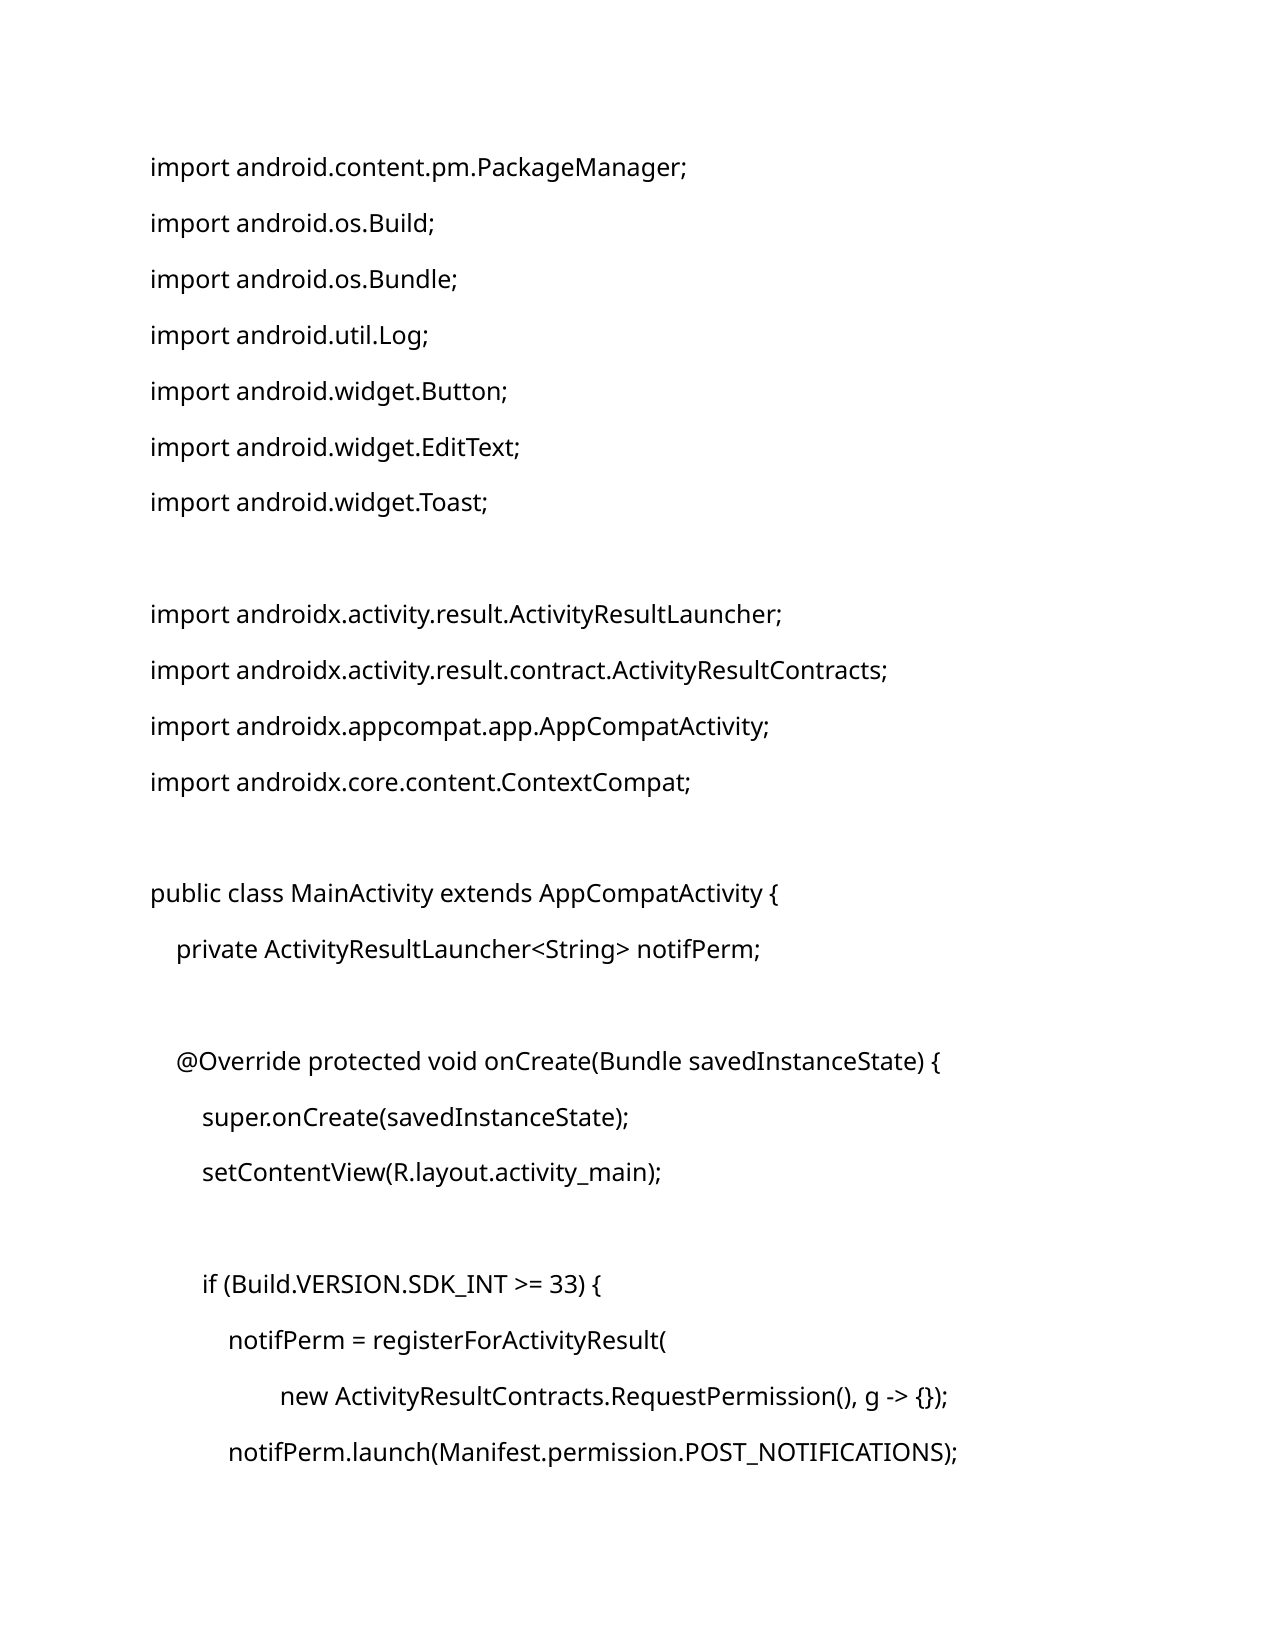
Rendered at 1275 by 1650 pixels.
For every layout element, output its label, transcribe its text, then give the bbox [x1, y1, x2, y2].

text import android.os.Build; [150, 206, 1125, 240]
text new ActivityResultContracts.RequestPermission(), g -> {}); [150, 1378, 1125, 1412]
text import androidx.core.content.ContextCompat; [150, 764, 1125, 798]
text notifPerm.launch(Manifest.permission.POST_NOTIFICATIONS); [150, 1434, 1125, 1468]
text import android.widget.Button; [150, 373, 1125, 407]
text import androidx.activity.result.contract.ActivityResultContracts; [150, 652, 1125, 687]
text if (Build.VERSION.SDK_INT >= 33) { [150, 1267, 1125, 1301]
text import android.widget.Toast; [150, 485, 1125, 519]
text import android.os.Bundle; [150, 262, 1125, 296]
text super.onCreate(savedInstanceState); [150, 1099, 1125, 1133]
text notifPerm = registerForActivityResult( [150, 1322, 1125, 1357]
text setContentView(R.layout.activity_main); [150, 1155, 1125, 1189]
text public class MainActivity extends AppCompatActivity { [150, 876, 1125, 910]
text import androidx.activity.result.ActivityResultLauncher; [150, 597, 1125, 631]
text @Override protected void onCreate(Bundle savedInstanceState) { [150, 1043, 1125, 1077]
text import androidx.appcompat.app.AppCompatActivity; [150, 708, 1125, 742]
text import android.content.pm.PackageManager; [150, 150, 1125, 184]
text import android.widget.EditText; [150, 429, 1125, 463]
text import android.util.Log; [150, 317, 1125, 352]
text private ActivityResultLauncher<String> notifPerm; [150, 932, 1125, 966]
